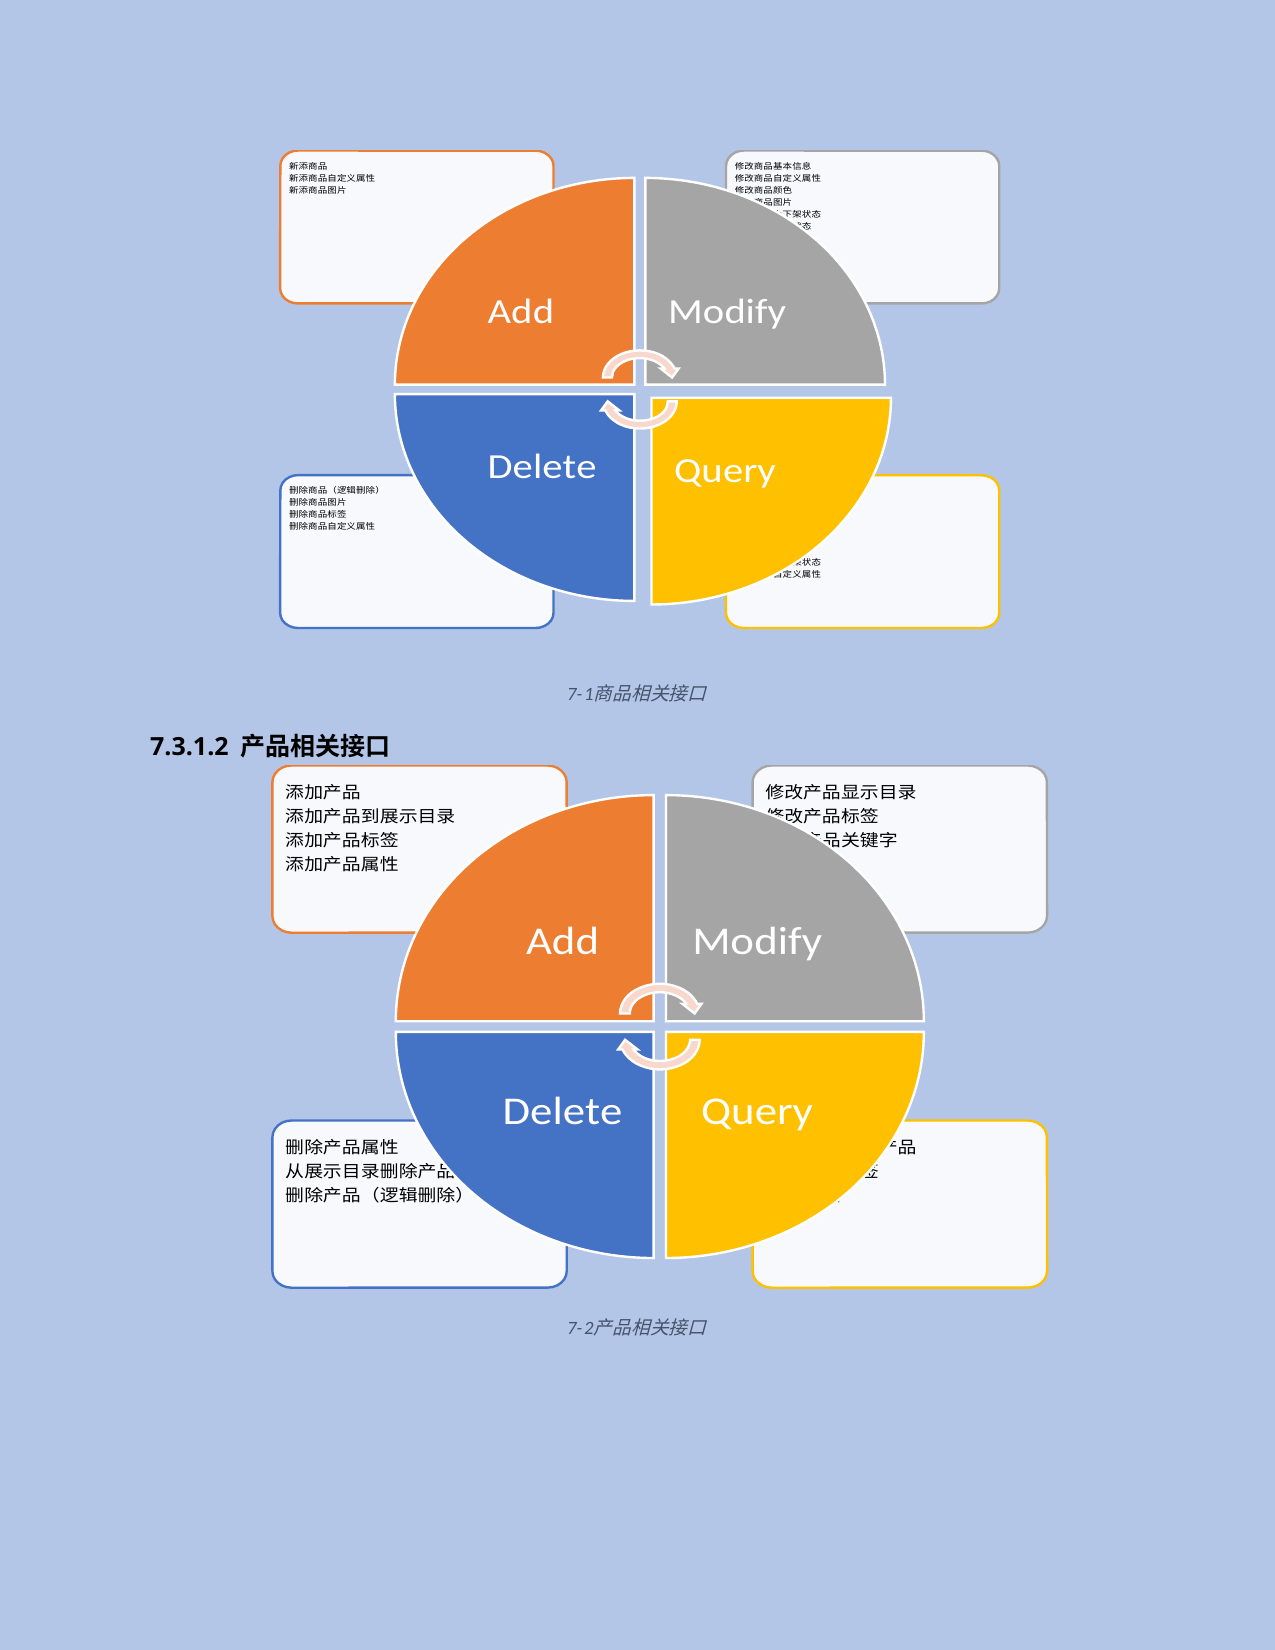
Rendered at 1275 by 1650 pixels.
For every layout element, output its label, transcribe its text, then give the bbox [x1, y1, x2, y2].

subtitle 产品相关接口 [150, 726, 1125, 762]
text 7-1商品相关接口 [150, 678, 1125, 705]
text 7-2产品相关接口 [150, 1312, 1125, 1339]
